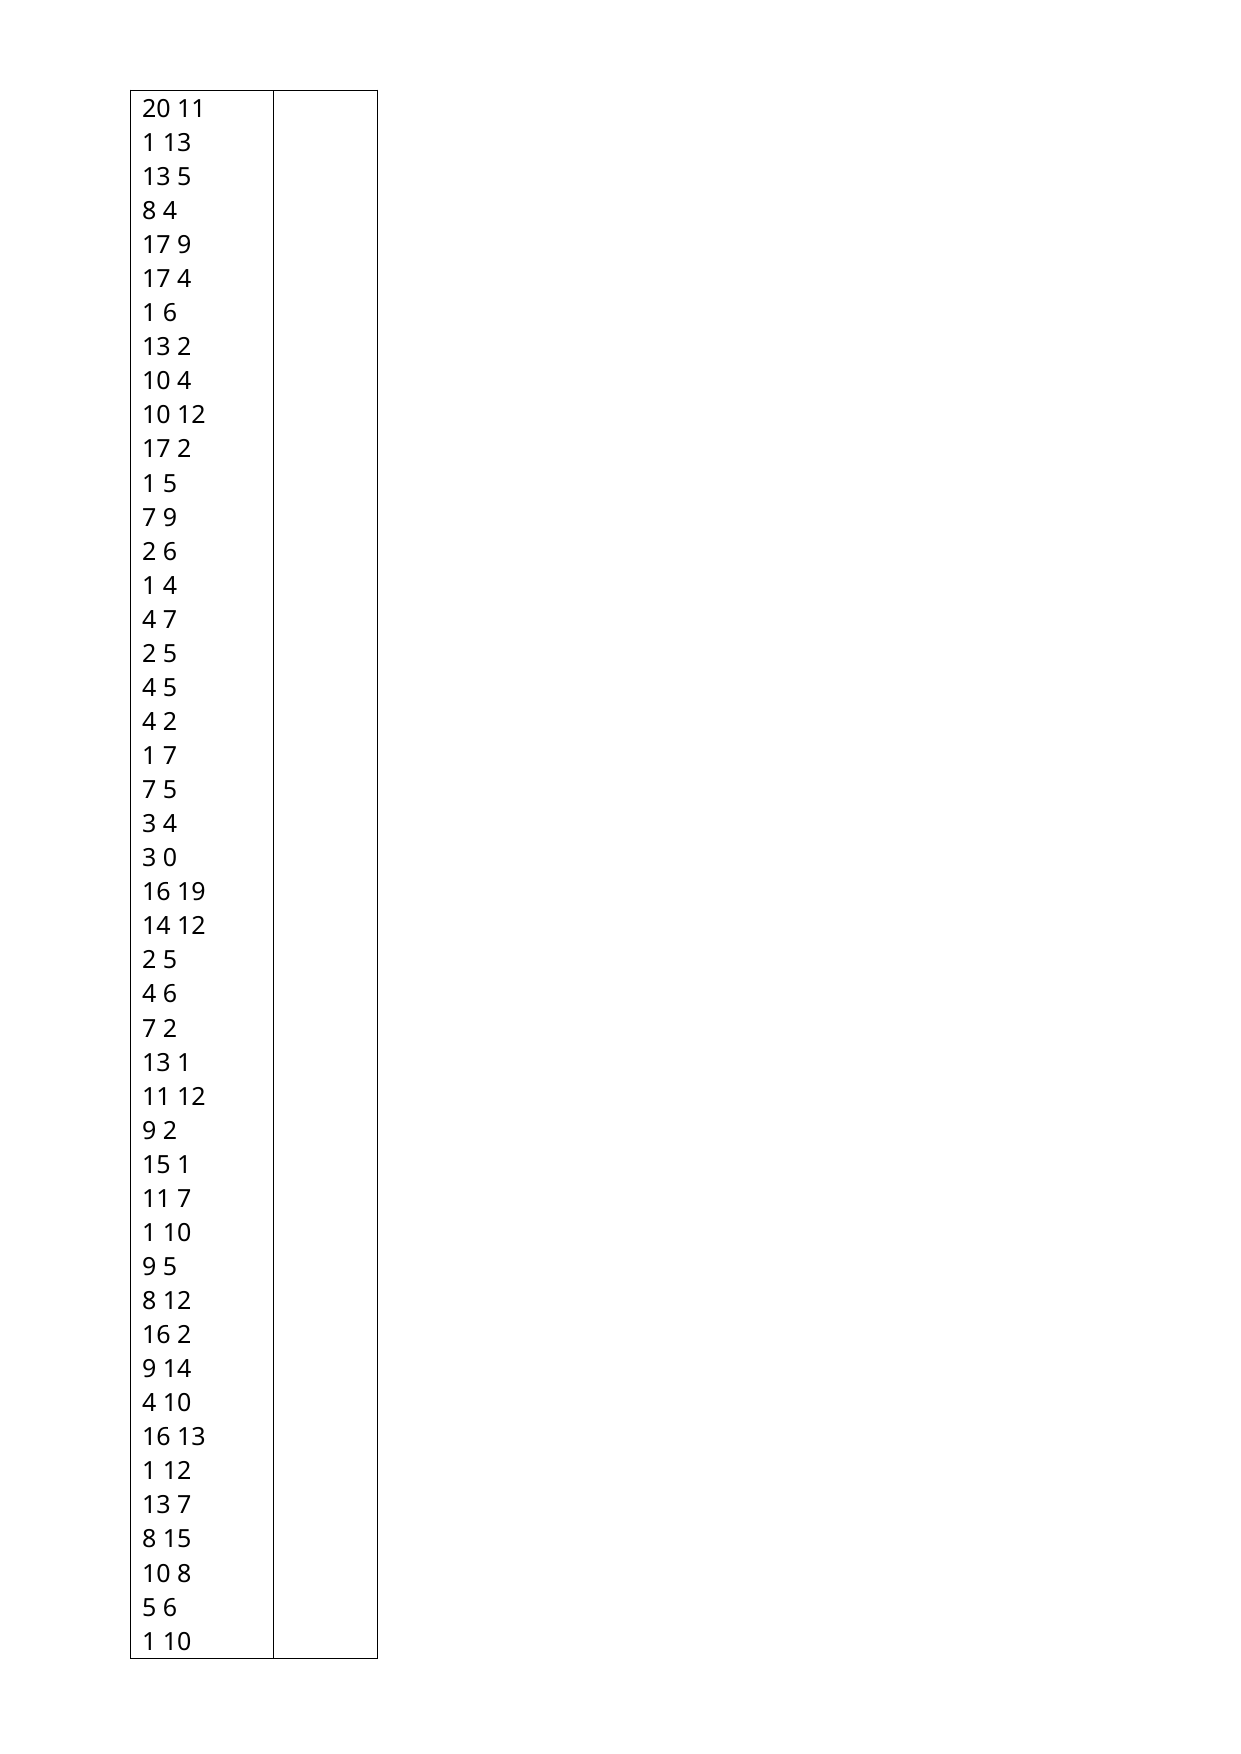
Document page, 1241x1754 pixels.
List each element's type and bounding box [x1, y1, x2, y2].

table_cell [274, 91, 377, 1657]
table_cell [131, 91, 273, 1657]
